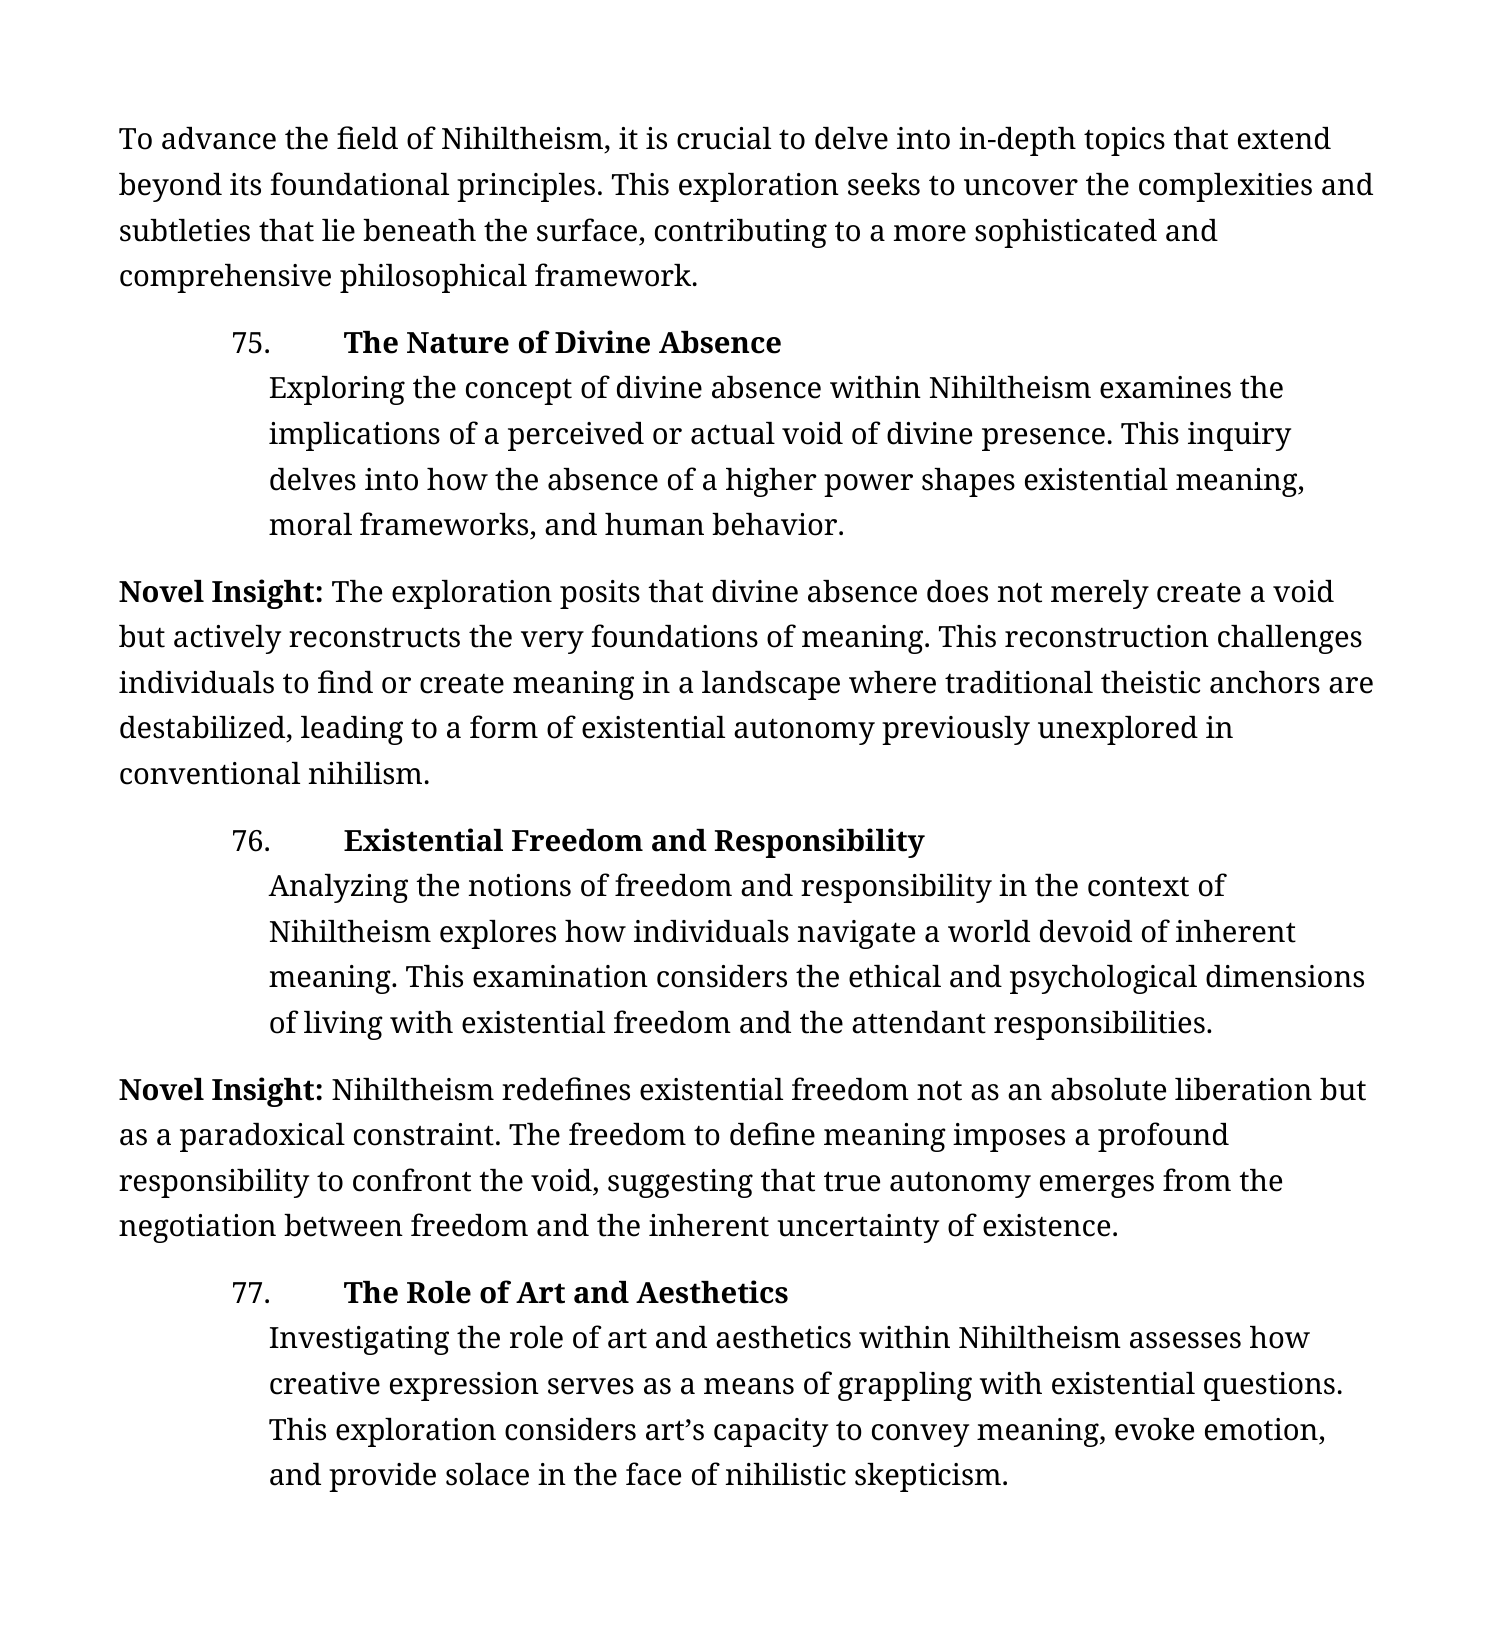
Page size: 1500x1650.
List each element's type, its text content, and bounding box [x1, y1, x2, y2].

text Novel Insight: Nihiltheism redefines existential freedom not as an absolute liberation but as a paradoxical constraint. The freedom to define meaning imposes a profound responsibility to confront the void, suggesting that true autonomy emerges from the negotiation between freedom and the inherent uncertainty of existence. [118, 1069, 1381, 1245]
list The Role of Art and Aesthetics Investigating the role of art and aesthetics within Nihiltheism assesses how creative expression serves as a means of grappling with existential questions. This exploration considers art’s capacity to convey meaning, evoke emotion, and provide solace in the face of nihilistic skepticism. [231, 1272, 1381, 1494]
list The Nature of Divine Absence Exploring the concept of divine absence within Nihiltheism examines the implications of a perceived or actual void of divine presence. This inquiry delves into how the absence of a higher power shapes existential meaning, moral frameworks, and human behavior. [231, 322, 1381, 544]
text Novel Insight: The exploration posits that divine absence does not merely create a void but actively reconstructs the very foundations of meaning. This reconstruction challenges individuals to find or create meaning in a landscape where traditional theistic anchors are destabilized, leading to a form of existential autonomy previously unexplored in conventional nihilism. [118, 571, 1381, 793]
text To advance the field of Nihiltheism, it is crucial to delve into in-depth topics that extend beyond its foundational principles. This exploration seeks to uncover the complexities and subtleties that lie beneath the surface, contributing to a more sophisticated and comprehensive philosophical framework. [118, 118, 1381, 295]
list Existential Freedom and Responsibility Analyzing the notions of freedom and responsibility in the context of Nihiltheism explores how individuals navigate a world devoid of inherent meaning. This examination considers the ethical and psychological dimensions of living with existential freedom and the attendant responsibilities. [231, 820, 1381, 1042]
